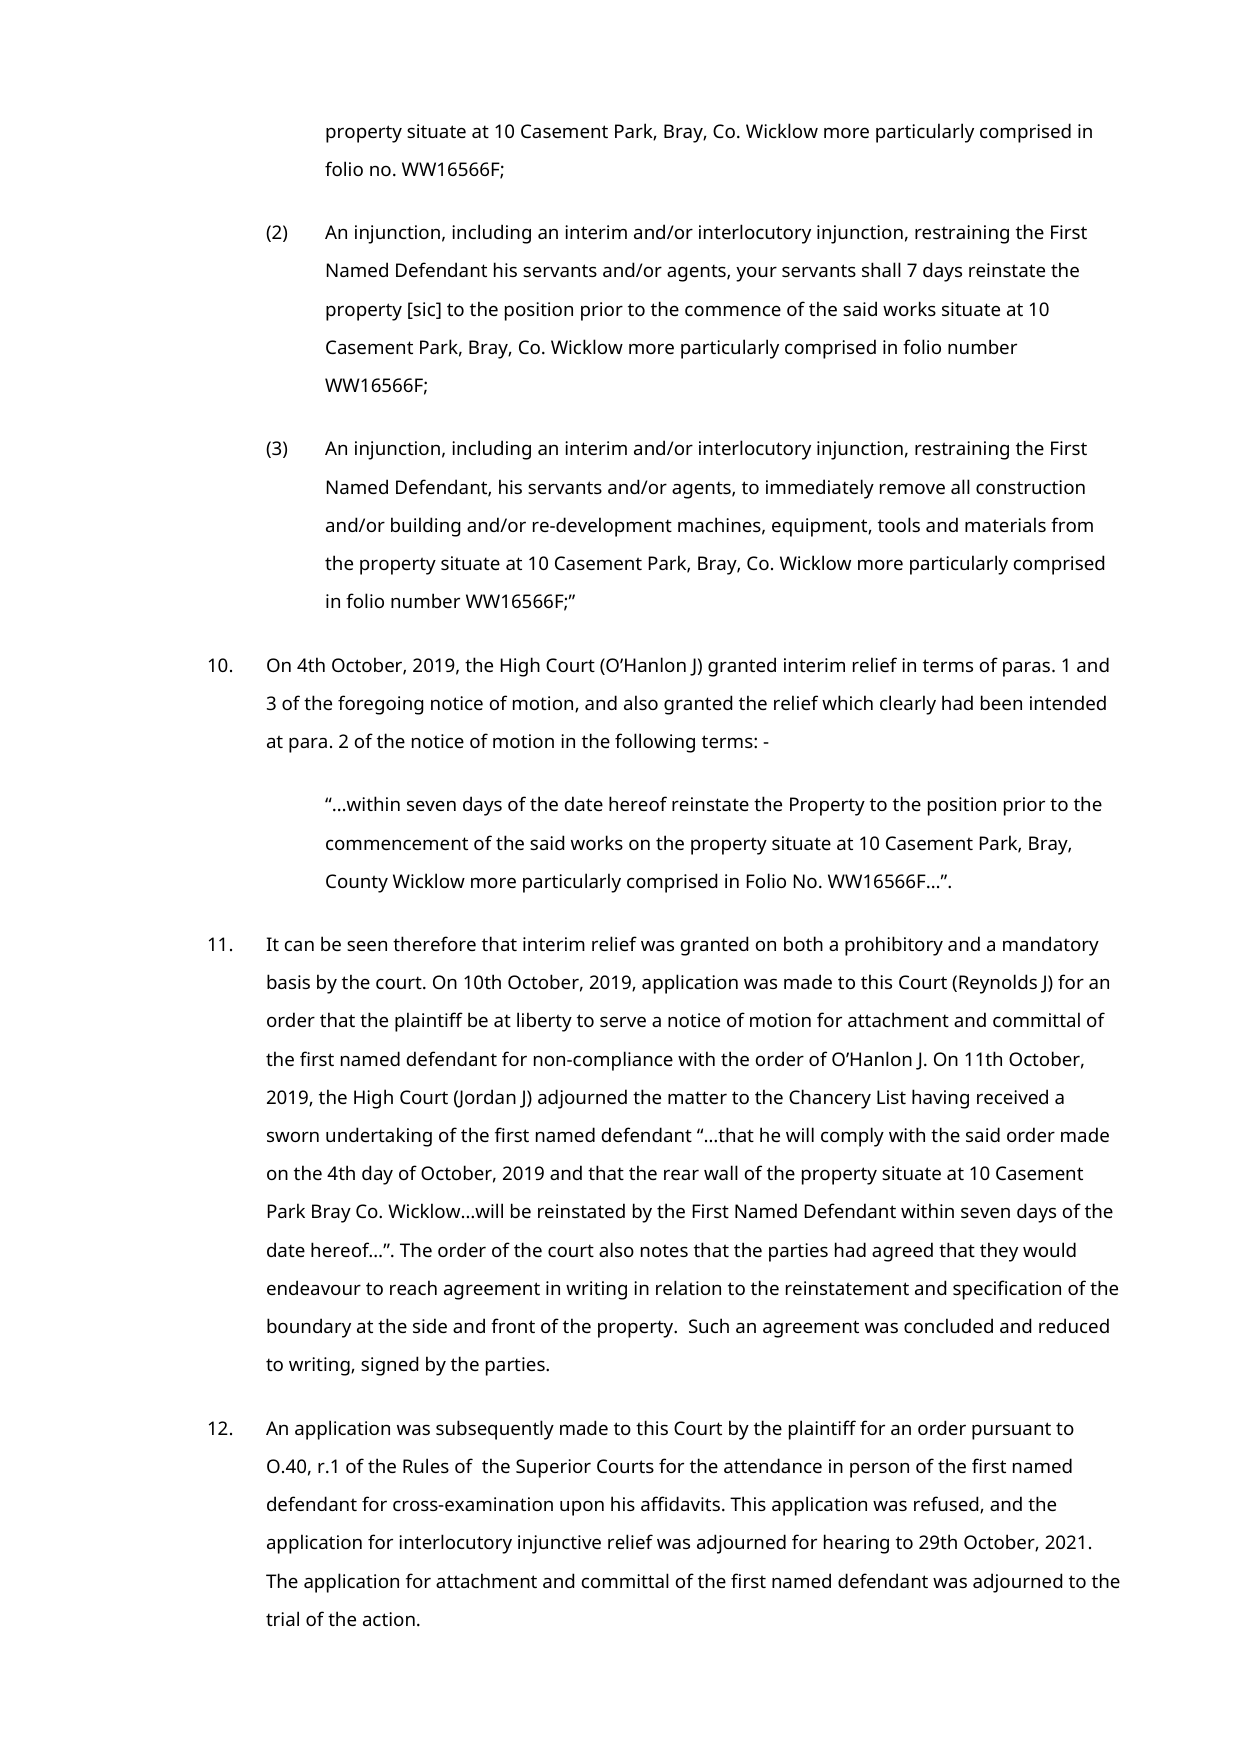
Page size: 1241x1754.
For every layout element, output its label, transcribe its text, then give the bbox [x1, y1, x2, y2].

text 12. An application was subsequently made to this Court by the plaintiff for an order pursuant to O.40, r.1 of the Rules of the Superior Courts for the attendance in person of the first named defendant for cross-examination upon his affidavits. This application was refused, and the application for interlocutory injunctive relief was adjourned for hearing to 29th October, 2021. The application for attachment and committal of the first named defendant was adjourned to the trial of the action. [207, 1415, 1122, 1632]
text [266, 118, 1122, 182]
text “…within seven days of the date hereof reinstate the Property to the position prior to the commencement of the said works on the property situate at 10 Casement Park, Bray, County Wicklow more particularly comprised in Folio No. WW16566F…”. [266, 792, 1122, 893]
text (2) An injunction, including an interim and/or interlocutory injunction, restraining the First Named Defendant his servants and/or agents, your servants shall 7 days reinstate the property [sic] to the position prior to the commence of the said works situate at 10 Casement Park, Bray, Co. Wicklow more particularly comprised in folio number WW16566F; [266, 219, 1122, 398]
text (3) An injunction, including an interim and/or interlocutory injunction, restraining the First Named Defendant, his servants and/or agents, to immediately remove all construction and/or building and/or re-development machines, equipment, tools and materials from the property situate at 10 Casement Park, Bray, Co. Wicklow more particularly comprised in folio number WW16566F;” [266, 436, 1122, 614]
text 10. On 4th October, 2019, the High Court (O’Hanlon J) granted interim relief in terms of paras. 1 and 3 of the foregoing notice of motion, and also granted the relief which clearly had been intended at para. 2 of the notice of motion in the following terms: - [207, 652, 1122, 754]
text 11. It can be seen therefore that interim relief was granted on both a prohibitory and a mandatory basis by the court. On 10th October, 2019, application was made to this Court (Reynolds J) for an order that the plaintiff be at liberty to serve a notice of motion for attachment and committal of the first named defendant for non-compliance with the order of O’Hanlon J. On 11th October, 2019, the High Court (Jordan J) adjourned the matter to the Chancery List having received a sworn undertaking of the first named defendant “…that he will comply with the said order made on the 4th day of October, 2019 and that the rear wall of the property situate at 10 Casement Park Bray Co. Wicklow…will be reinstated by the First Named Defendant within seven days of the date hereof…”. The order of the court also notes that the parties had agreed that they would endeavour to reach agreement in writing in relation to the reinstatement and specification of the boundary at the side and front of the property. Such an agreement was concluded and reduced to writing, signed by the parties. [207, 931, 1122, 1377]
